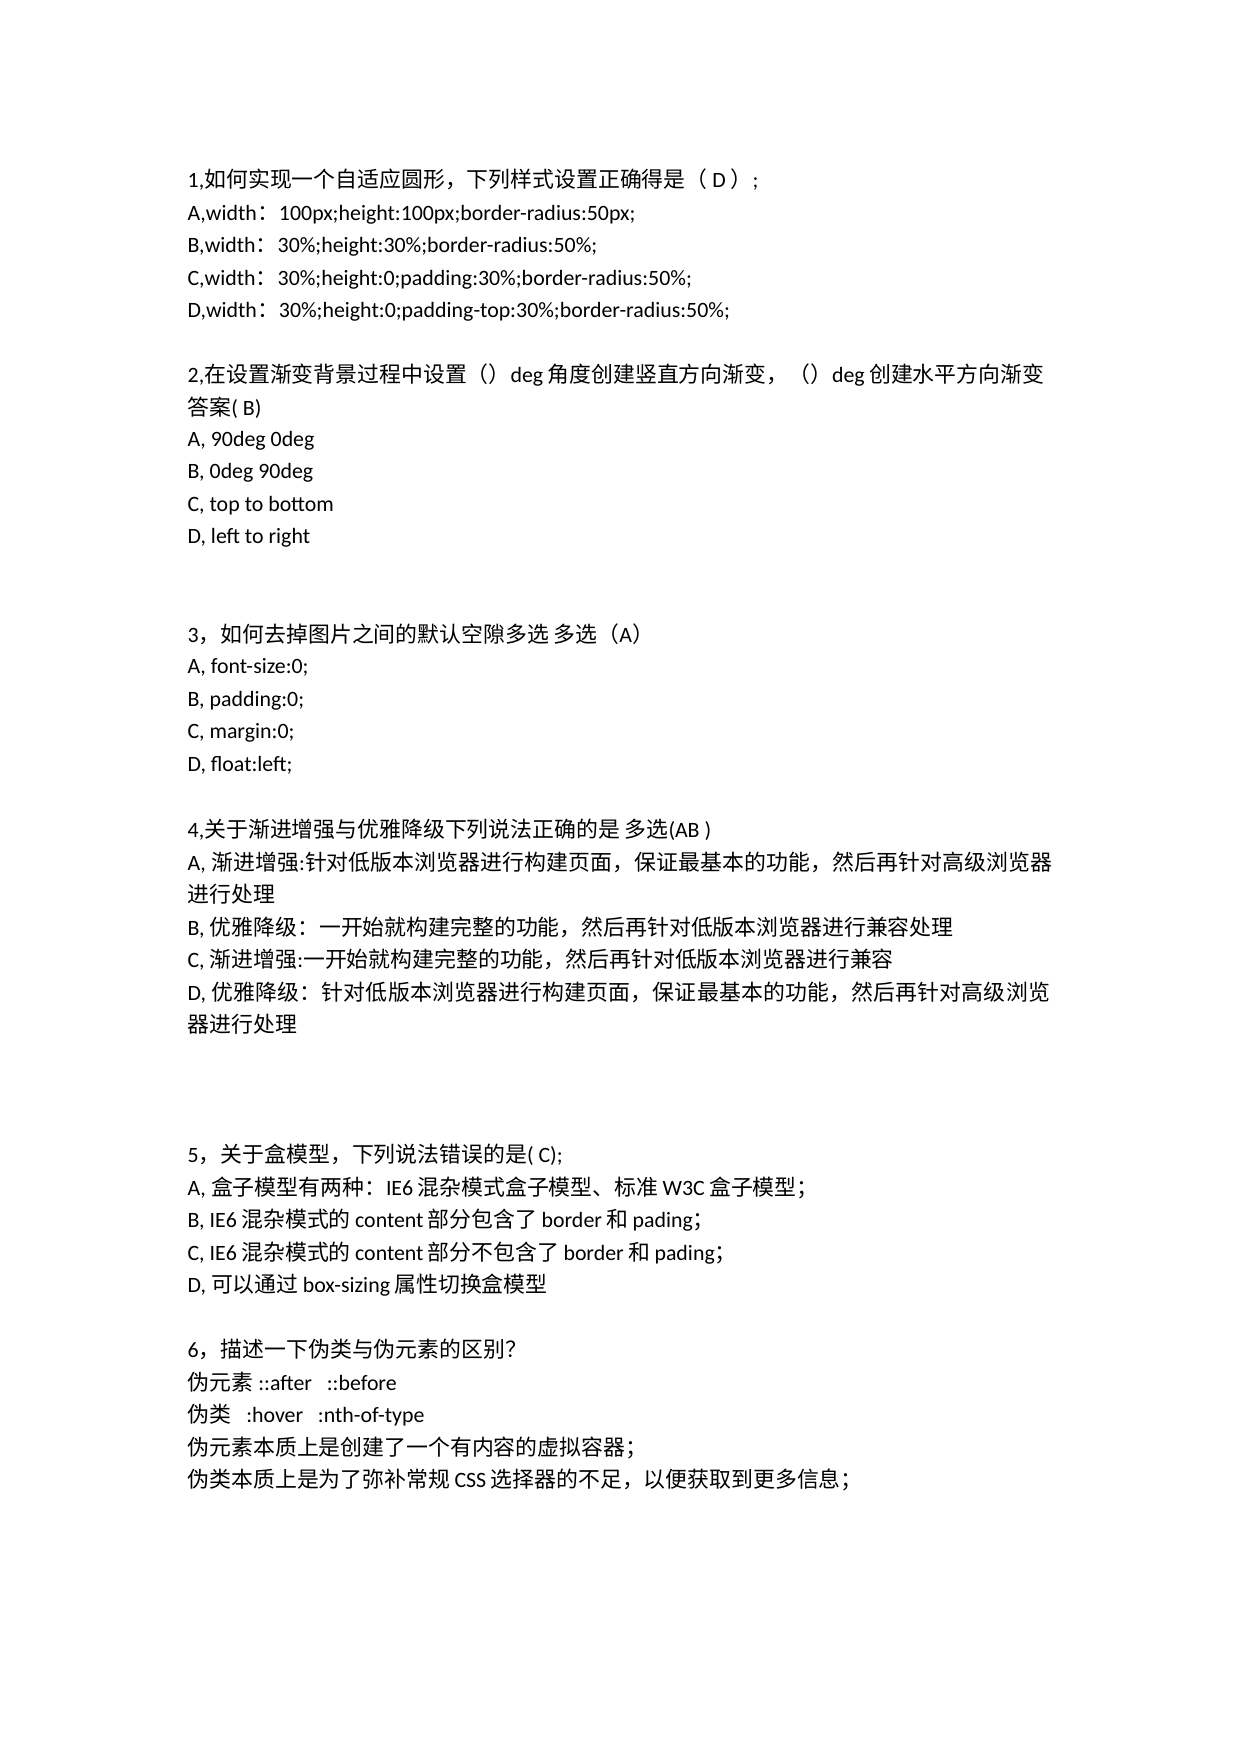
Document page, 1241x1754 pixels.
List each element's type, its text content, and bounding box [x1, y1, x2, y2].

text 4,关于渐进增强与优雅降级下列说法正确的是 多选(AB ) [187, 812, 1053, 844]
text 2,在设置渐变背景过程中设置（）deg角度创建竖直方向渐变，（）deg创建水平方向渐变 [187, 357, 1053, 389]
text A,width：100px;height:100px;border-radius:50px; [187, 194, 1053, 227]
text D, 优雅降级：针对低版本浏览器进行构建页面，保证最基本的功能，然后再针对高级浏览器进行处理 [187, 974, 1053, 1039]
text D, left to right [187, 519, 1053, 552]
text C, margin:0; [187, 714, 1053, 747]
text 答案( B) [187, 389, 1053, 422]
text C,width：30%;height:0;padding:30%;border-radius:50%; [187, 259, 1053, 292]
text A, font-size:0; [187, 649, 1053, 682]
text 伪元素本质上是创建了一个有内容的虚拟容器； [187, 1429, 1053, 1462]
text A, 渐进增强:针对低版本浏览器进行构建页面，保证最基本的功能，然后再针对高级浏览器进行处理 [187, 844, 1053, 909]
text B, IE6混杂模式的content部分包含了border和pading； [187, 1202, 1053, 1234]
text C, top to bottom [187, 487, 1053, 519]
text 伪元素 ::after ::before [187, 1364, 1053, 1397]
text B, padding:0; [187, 682, 1053, 714]
text C, 渐进增强:一开始就构建完整的功能，然后再针对低版本浏览器进行兼容 [187, 942, 1053, 974]
text A, 90deg 0deg [187, 422, 1053, 454]
text 5，关于盒模型，下列说法错误的是( C); [187, 1137, 1053, 1169]
text 伪类本质上是为了弥补常规CSS选择器的不足，以便获取到更多信息； [187, 1462, 1053, 1494]
text 1,如何实现一个自适应圆形，下列样式设置正确得是（ D ）; [187, 162, 1053, 194]
text 3，如何去掉图片之间的默认空隙多选 多选（A） [187, 617, 1053, 649]
text B,width：30%;height:30%;border-radius:50%; [187, 227, 1053, 259]
text B, 0deg 90deg [187, 454, 1053, 487]
text D, 可以通过box-sizing属性切换盒模型 [187, 1267, 1053, 1299]
text D, float:left; [187, 747, 1053, 779]
text A, 盒子模型有两种：IE6混杂模式盒子模型、标准W3C盒子模型； [187, 1169, 1053, 1202]
text C, IE6混杂模式的content部分不包含了border和pading； [187, 1234, 1053, 1267]
text B, 优雅降级：一开始就构建完整的功能，然后再针对低版本浏览器进行兼容处理 [187, 909, 1053, 942]
text 伪类 :hover :nth-of-type [187, 1397, 1053, 1429]
text D,width：30%;height:0;padding-top:30%;border-radius:50%; [187, 292, 1053, 324]
text 6，描述一下伪类与伪元素的区别？ [187, 1332, 1053, 1364]
